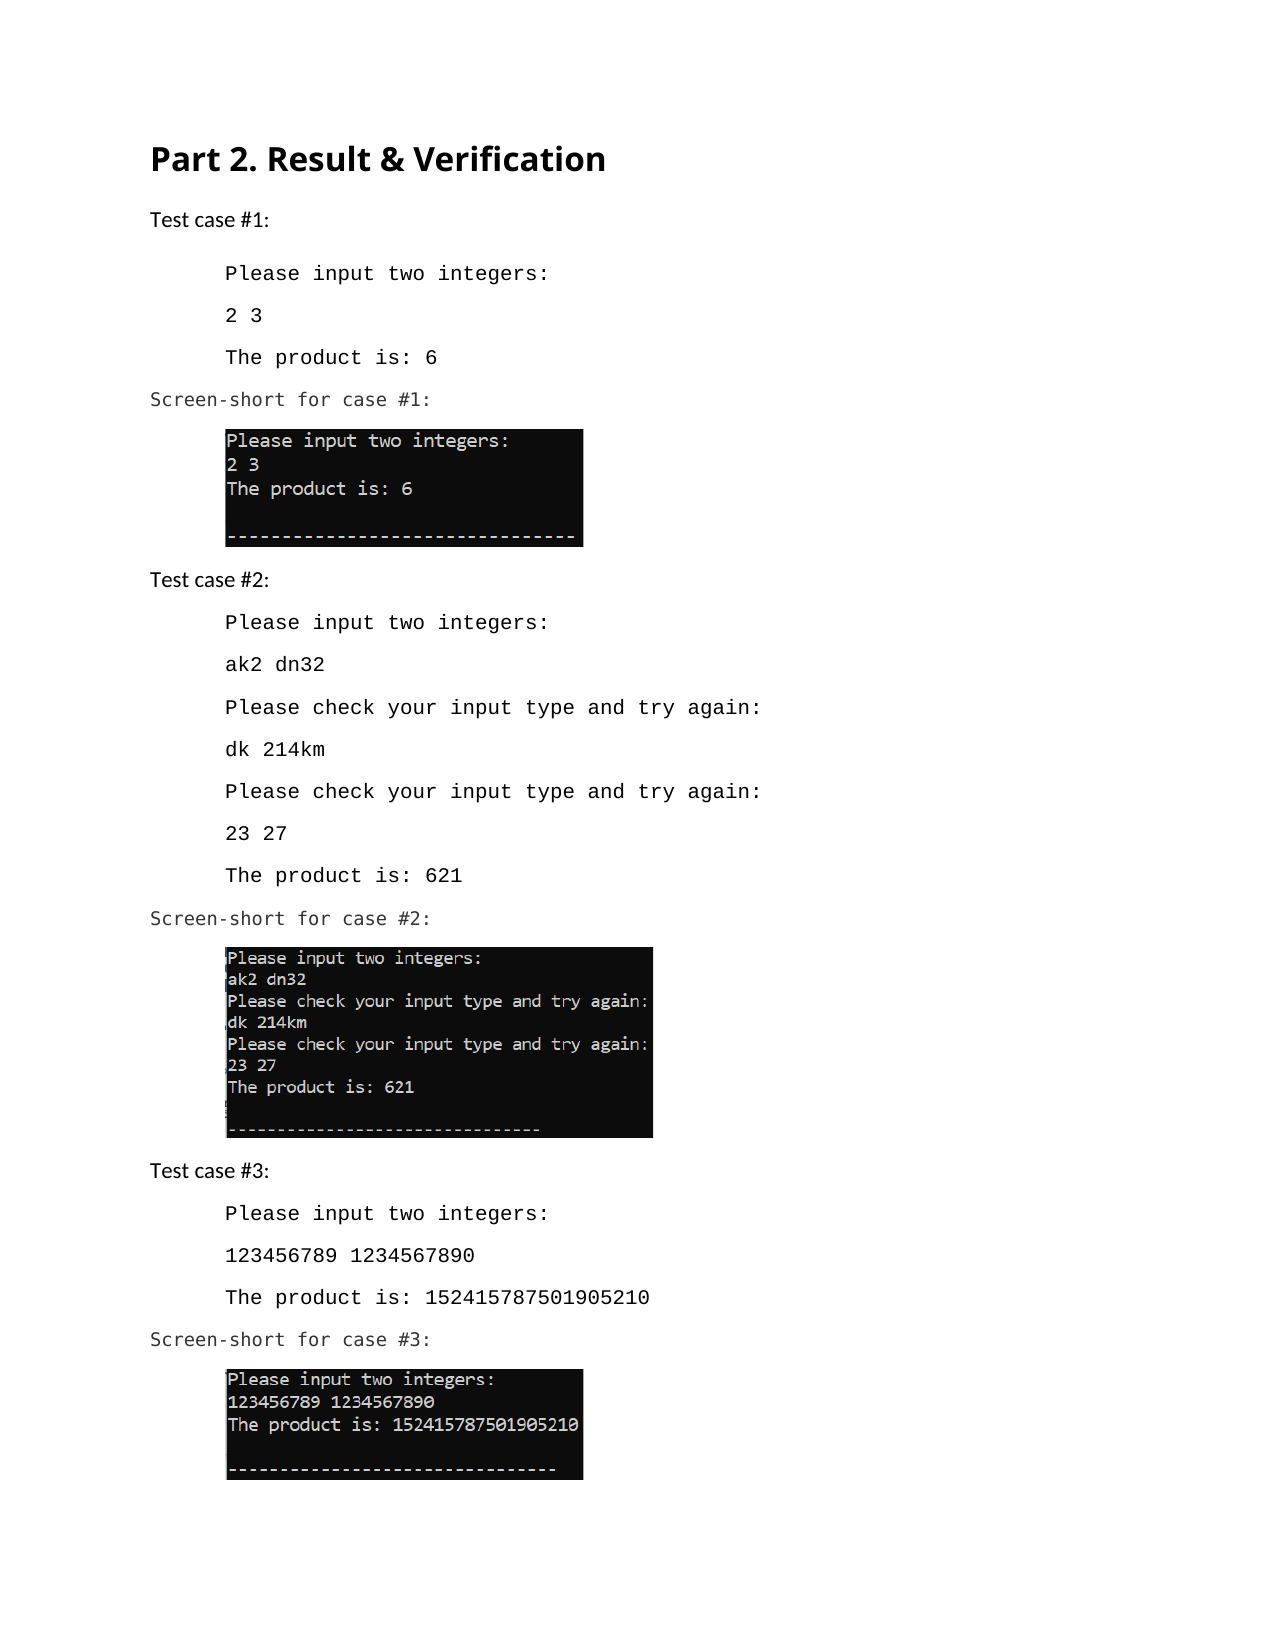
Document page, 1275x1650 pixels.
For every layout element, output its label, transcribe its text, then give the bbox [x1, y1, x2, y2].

text Please input two integers: [150, 262, 1125, 286]
text dk 214km [225, 739, 1125, 762]
picture [225, 947, 654, 1138]
text ak2 dn32 [225, 654, 1125, 678]
text 23 27 [225, 823, 1125, 847]
text Screen-short for case #1: [150, 389, 1125, 411]
text Please input two integers: [225, 612, 1125, 636]
text Test case #3: [150, 1156, 1125, 1184]
text 123456789 1234567890 [225, 1245, 1125, 1268]
text Please check your input type and try again: [225, 781, 1125, 805]
text The product is: 6 [150, 347, 1125, 371]
text Screen-short for case #3: [150, 1329, 1125, 1351]
picture [225, 1369, 584, 1480]
text Please input two integers: [225, 1203, 1125, 1226]
text Please check your input type and try again: [225, 697, 1125, 720]
text The product is: 152415787501905210 [150, 1287, 1125, 1311]
subtitle Part 2. Result & Verification [150, 150, 1125, 177]
text Test case #2: [150, 565, 1125, 593]
text 2 3 [150, 305, 1125, 328]
text The product is: 621 [225, 865, 1125, 889]
text Screen-short for case #2: [150, 908, 1125, 929]
text Test case #1: [150, 206, 1125, 233]
picture [225, 429, 584, 547]
